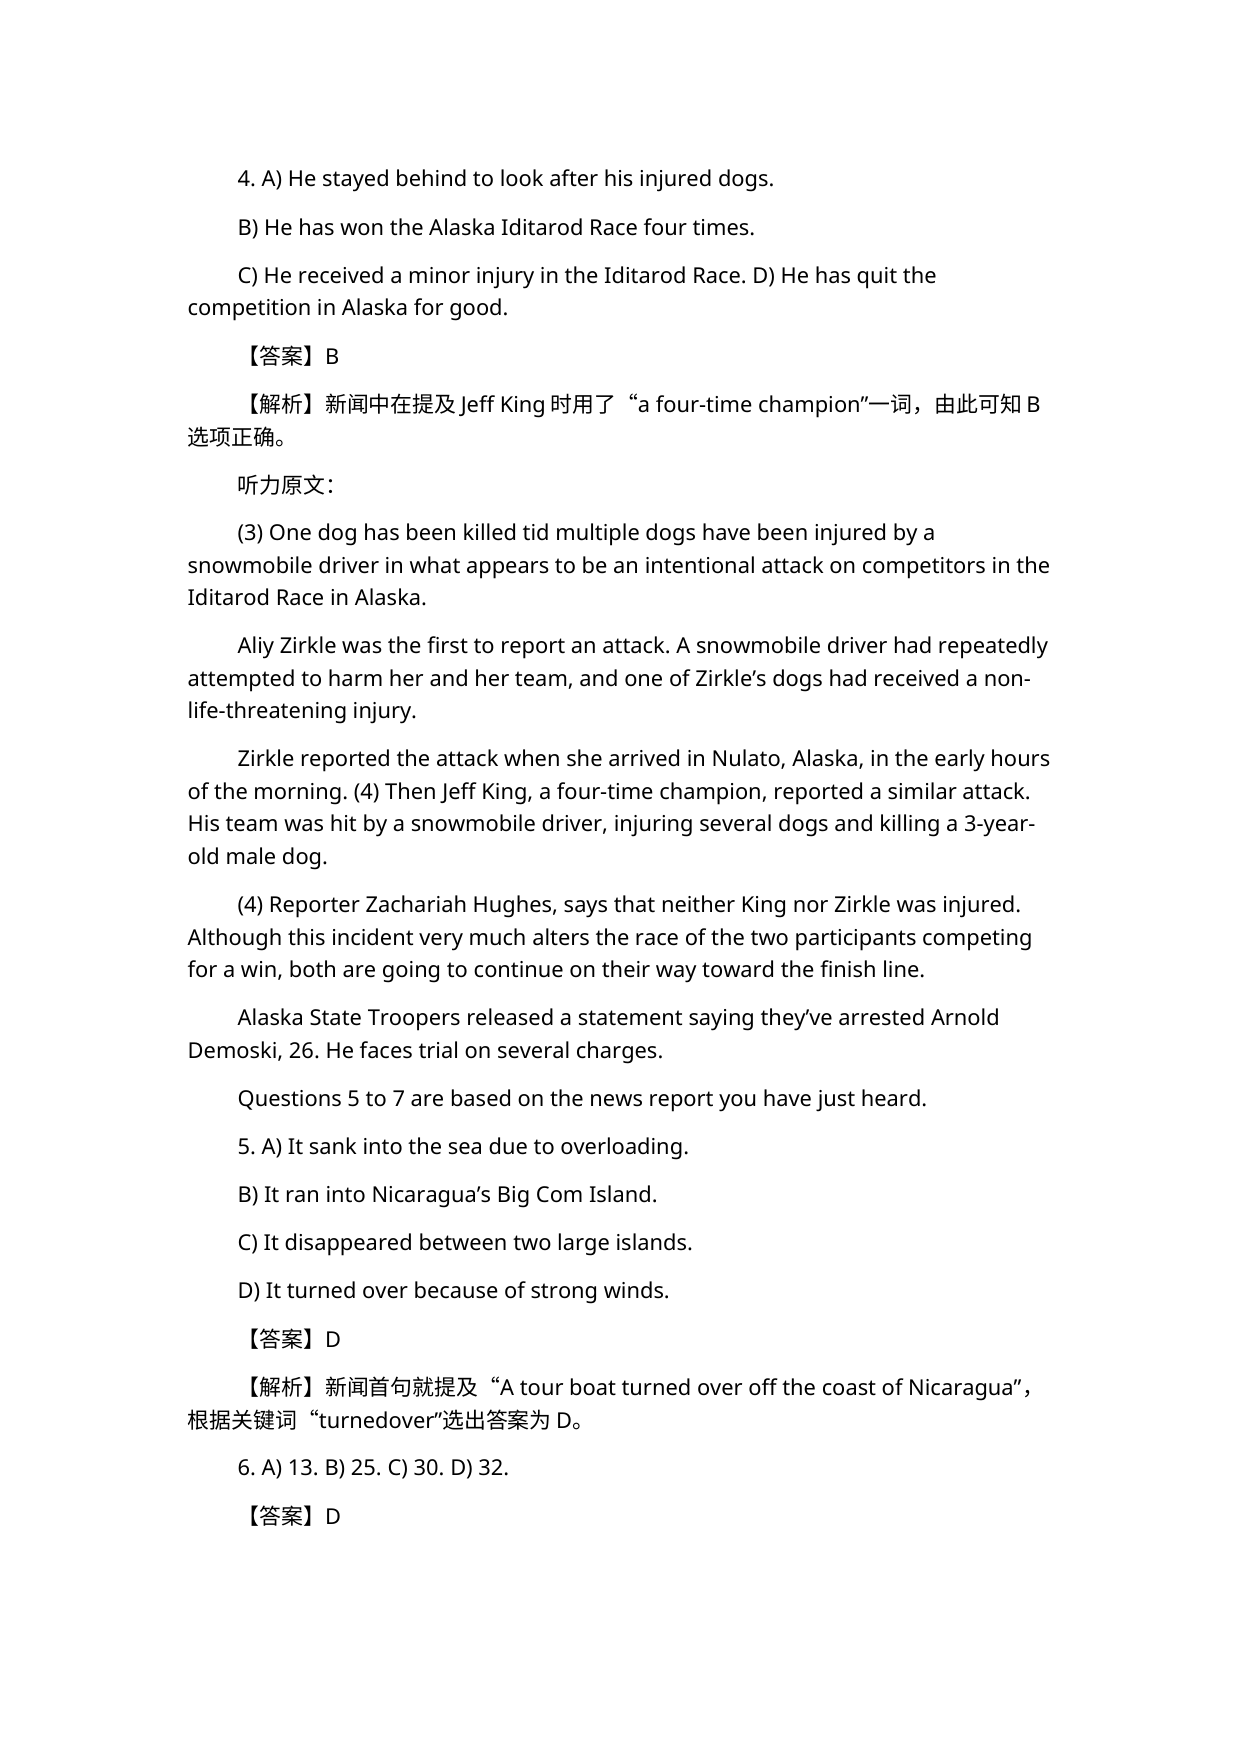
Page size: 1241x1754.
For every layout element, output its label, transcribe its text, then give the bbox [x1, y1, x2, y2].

text B) It ran into Nicaragua’s Big Com Island. [187, 1178, 1053, 1210]
text Alaska State Troopers released a statement saying they’ve arrested Arnold Demoski, 26. He faces trial on several charges. [187, 1001, 1053, 1066]
text C) He received a minor injury in the Iditarod Race. D) He has quit the competition in Alaska for good. [187, 258, 1053, 323]
text 【解析】新闻中在提及Jeff King时用了“a four-time champion”一词，由此可知B选项正确。 [187, 387, 1053, 452]
text 【答案】D [187, 1322, 1053, 1354]
text B) He has won the Alaska Iditarod Race four times. [187, 210, 1053, 243]
text 4. A) He stayed behind to look after his injured dogs. [187, 162, 1053, 194]
text Zirkle reported the attack when she arrived in Nulato, Alaska, in the early hours of the morning. (4) Then Jeff King, a four-time champion, reported a similar attack. His team was hit by a snowmobile driver, injuring several dogs and killing a 3-year-old male dog. [187, 742, 1053, 872]
text (4) Reporter Zachariah Hughes, says that neither King nor Zirkle was injured. Although this incident very much alters the race of the two participants competing for a win, both are going to continue on their way toward the finish line. [187, 888, 1053, 985]
text 6. A) 13. B) 25. C) 30. D) 32. [187, 1451, 1053, 1483]
text D) It turned over because of strong winds. [187, 1274, 1053, 1306]
text 【答案】B [187, 339, 1053, 371]
text C) It disappeared between two large islands. [187, 1226, 1053, 1258]
text 【解析】新闻首句就提及“A tour boat turned over off the coast of Nicaragua”，根据关键词“turnedover”选出答案为D。 [187, 1370, 1053, 1435]
text 【答案】D [187, 1499, 1053, 1531]
text Aliy Zirkle was the first to report an attack. A snowmobile driver had repeatedly attempted to harm her and her team, and one of Zirkle’s dogs had received a non-life-threatening injury. [187, 629, 1053, 726]
text 听力原文： [187, 468, 1053, 500]
text Questions 5 to 7 are based on the news report you have just heard. [187, 1081, 1053, 1114]
text 5. A) It sank into the sea due to overloading. [187, 1129, 1053, 1162]
text (3) One dog has been killed tid multiple dogs have been injured by a snowmobile driver in what appears to be an intentional attack on competitors in the Iditarod Race in Alaska. [187, 516, 1053, 613]
